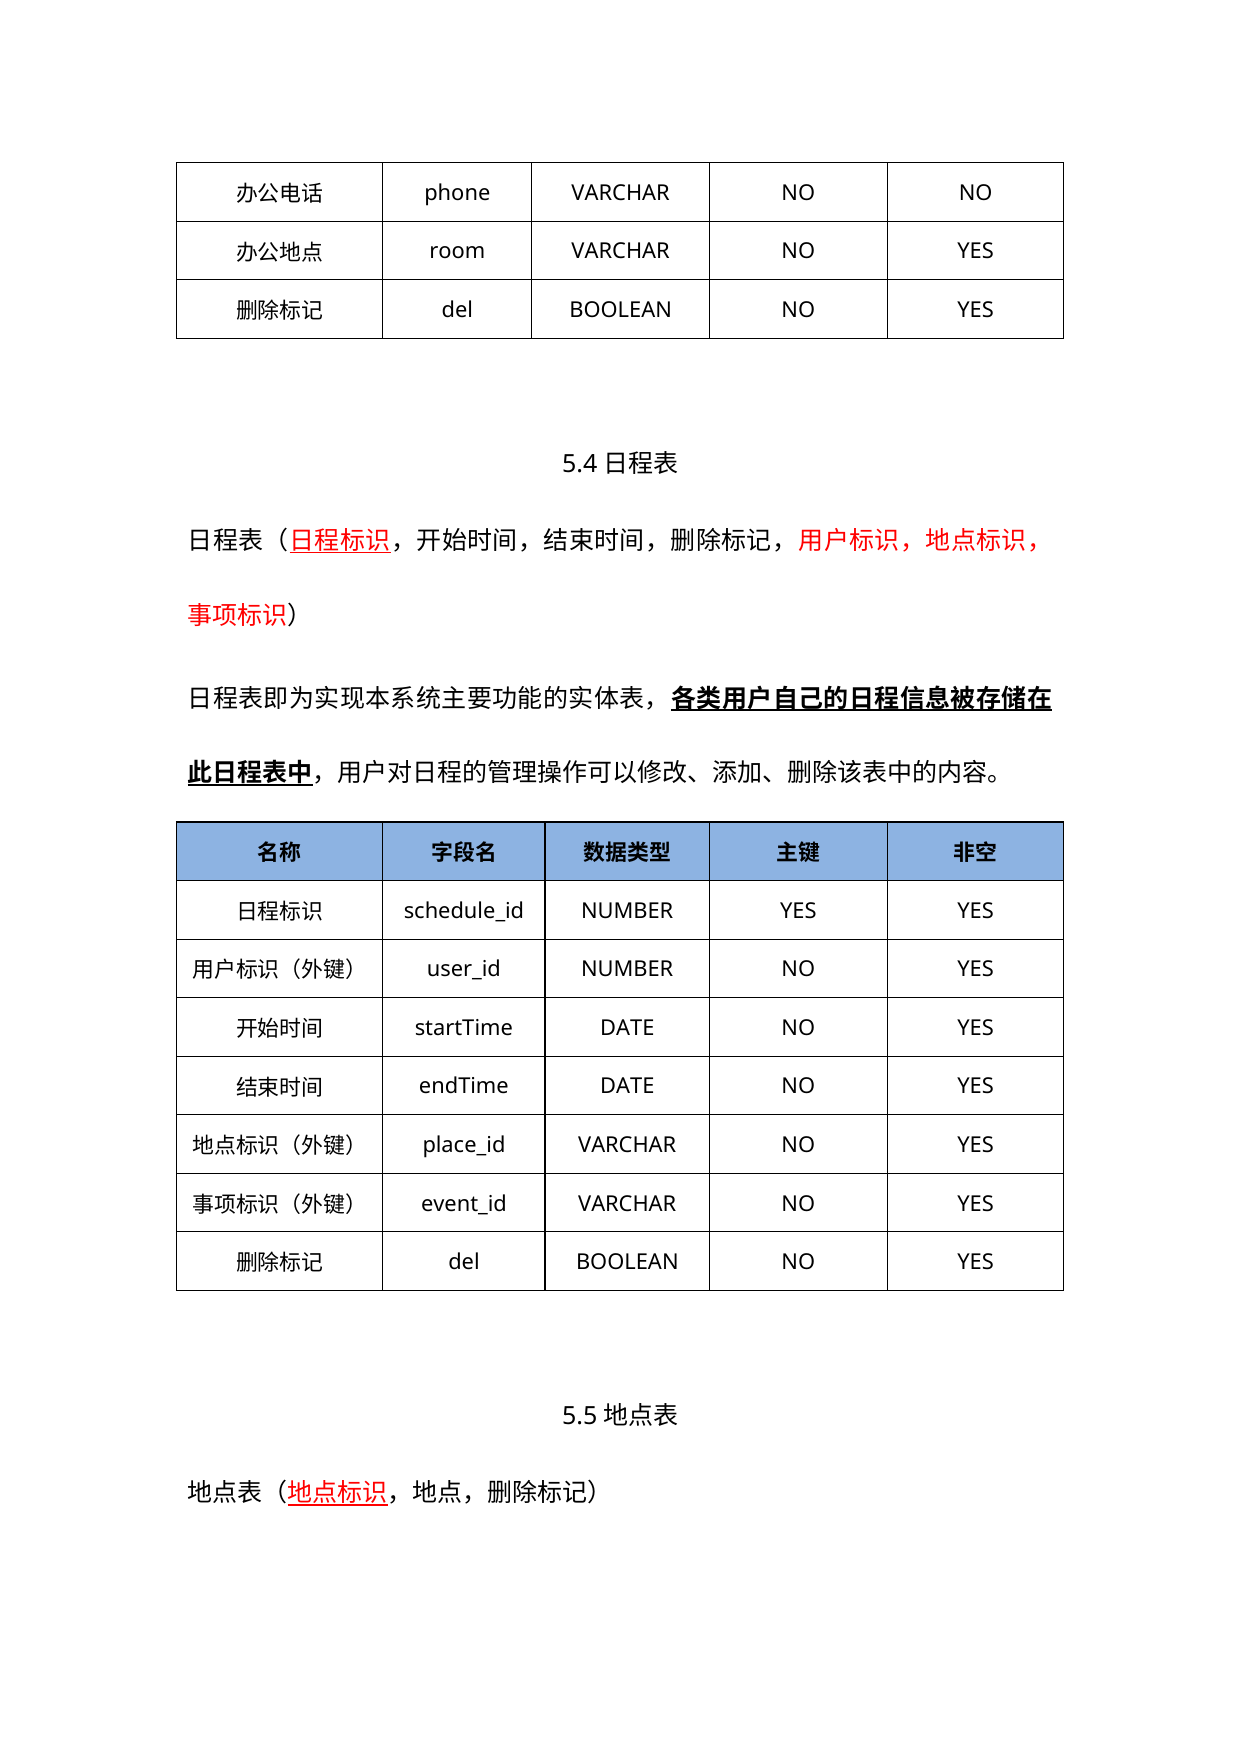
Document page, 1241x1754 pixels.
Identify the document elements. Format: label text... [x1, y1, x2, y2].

table_cell event_id [383, 1174, 544, 1231]
table_cell NO [710, 1115, 887, 1173]
table_cell YES [888, 1057, 1063, 1114]
table_cell YES [710, 881, 887, 938]
text 日程表（日程标识，开始时间，结束时间，删除标记，用户标识，地点标识，事项标识） [187, 506, 1053, 646]
text 日程表即为实现本系统主要功能的实体表，各类用户自己的日程信息被存储在此日程表中，用户对日程的管理操作可以修改、添加、删除该表中的内容。 [187, 664, 1053, 803]
table_cell 删除标记 [177, 280, 382, 338]
text 5.4 日程表 [187, 429, 1053, 494]
table_cell 删除标记 [177, 1232, 382, 1290]
table_cell NO [710, 1232, 887, 1290]
table_cell YES [888, 1174, 1063, 1231]
table_cell VARCHAR [532, 163, 709, 221]
table_cell 日程标识 [177, 881, 382, 938]
table_cell YES [888, 998, 1063, 1056]
table_cell VARCHAR [546, 1115, 709, 1173]
table_cell endTime [383, 1057, 544, 1114]
table_cell del [383, 280, 531, 338]
table_header 非空 [888, 823, 1063, 880]
table_cell NO [888, 163, 1063, 221]
table_cell BOOLEAN [546, 1232, 709, 1290]
table_cell startTime [383, 998, 544, 1056]
table_cell NO [710, 1174, 887, 1231]
table_cell YES [888, 1115, 1063, 1173]
table_header 名称 [177, 823, 382, 880]
table_cell schedule_id [383, 881, 544, 938]
table_cell NO [710, 222, 887, 279]
table_cell del [383, 1232, 544, 1290]
table_cell user_id [383, 940, 544, 997]
table_cell NO [710, 280, 887, 338]
table_cell 办公地点 [177, 222, 382, 279]
table_header 字段名 [383, 823, 544, 880]
table_header 主键 [710, 823, 887, 880]
table_cell NO [710, 940, 887, 997]
table_cell phone [383, 163, 531, 221]
table_cell room [383, 222, 531, 279]
table_cell 事项标识（外键） [177, 1174, 382, 1231]
table_cell NUMBER [546, 940, 709, 997]
table_cell DATE [546, 998, 709, 1056]
table_cell VARCHAR [532, 222, 709, 279]
table_cell YES [888, 940, 1063, 997]
table_cell VARCHAR [546, 1174, 709, 1231]
table_cell NO [710, 998, 887, 1056]
table_cell YES [888, 1232, 1063, 1290]
table_cell 用户标识（外键） [177, 940, 382, 997]
table_cell NUMBER [546, 881, 709, 938]
table_header 数据类型 [546, 823, 709, 880]
table_cell YES [888, 222, 1063, 279]
table_cell YES [888, 280, 1063, 338]
table_cell 结束时间 [177, 1057, 382, 1114]
text 5.5 地点表 [187, 1381, 1053, 1446]
table_cell BOOLEAN [532, 280, 709, 338]
table_cell 开始时间 [177, 998, 382, 1056]
table_cell place_id [383, 1115, 544, 1173]
table_cell NO [710, 163, 887, 221]
table_cell 办公电话 [177, 163, 382, 221]
table_cell 地点标识（外键） [177, 1115, 382, 1173]
table_cell YES [888, 881, 1063, 938]
table_cell DATE [546, 1057, 709, 1114]
text 地点表（地点标识，地点，删除标记） [187, 1458, 1053, 1523]
table_cell NO [710, 1057, 887, 1114]
